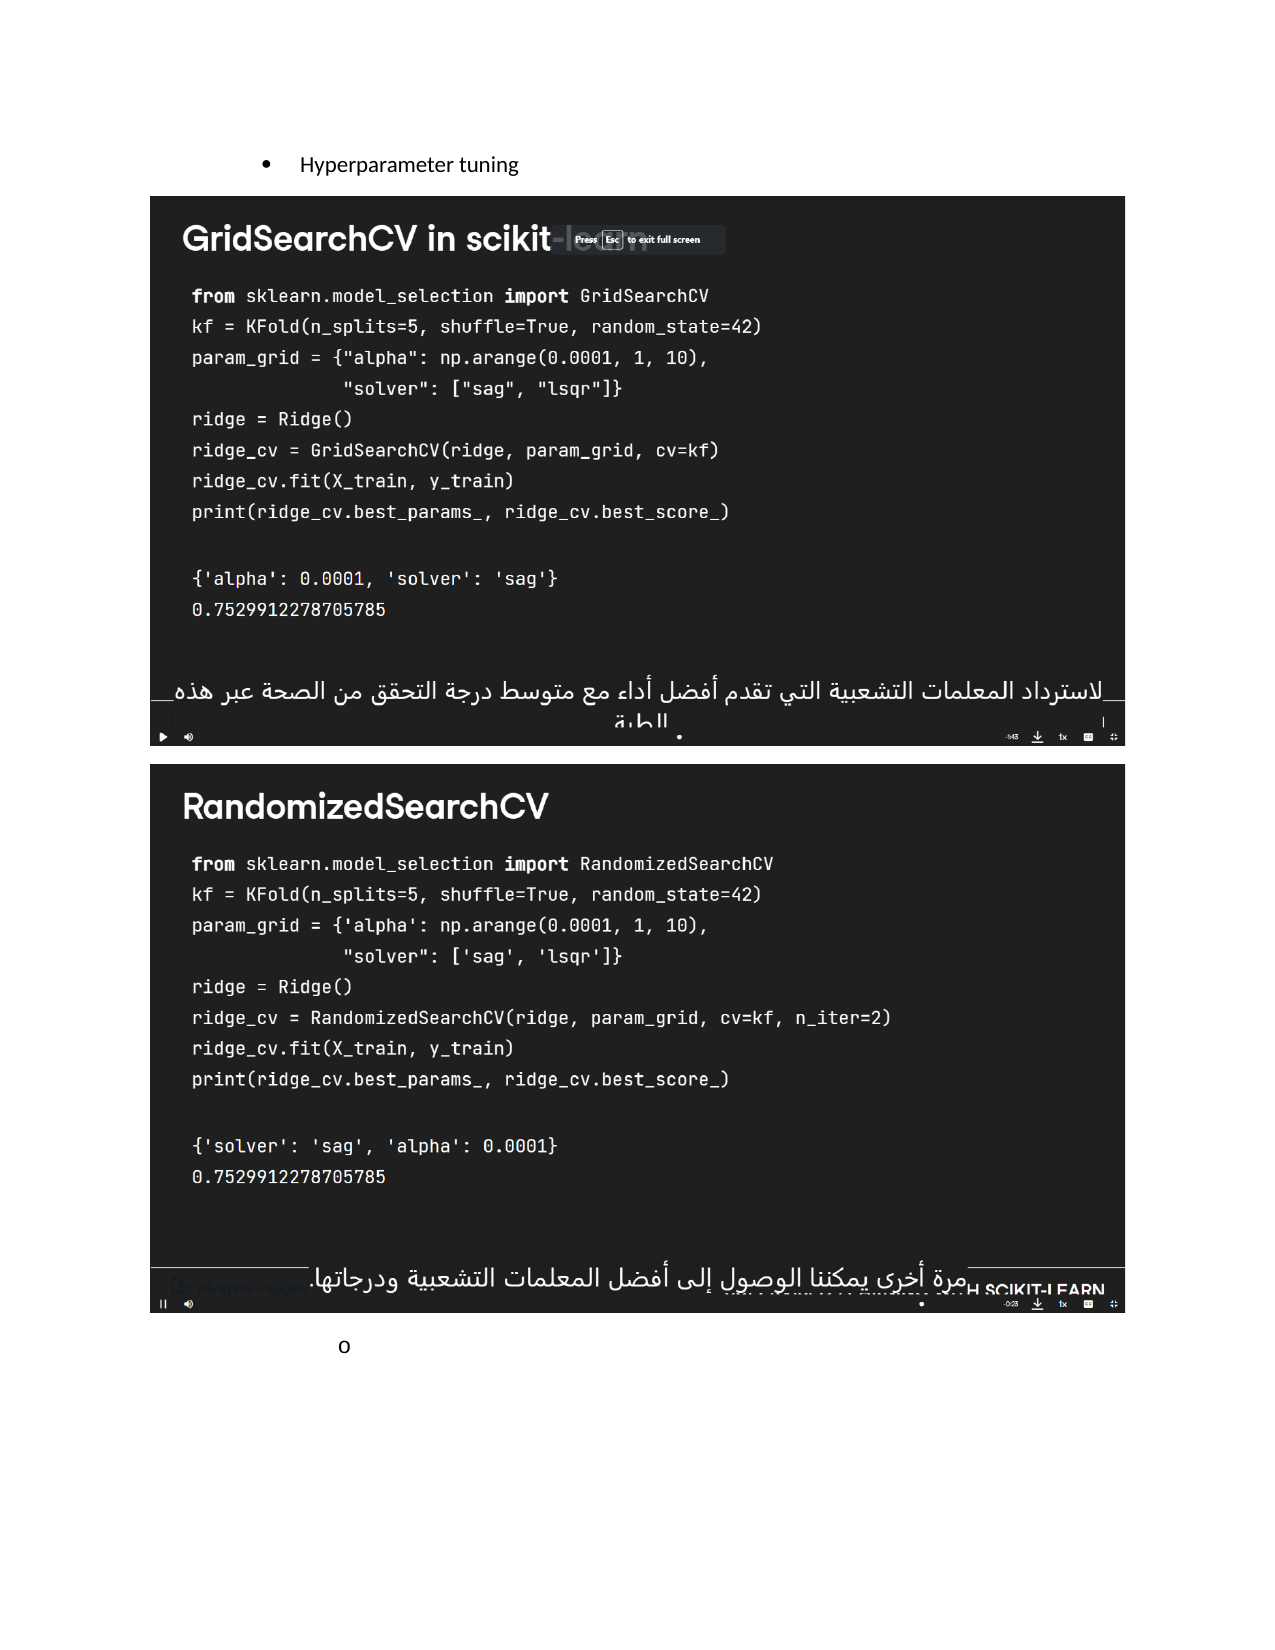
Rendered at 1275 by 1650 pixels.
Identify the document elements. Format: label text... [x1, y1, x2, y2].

list Hyperparameter tuning [262, 150, 1125, 178]
picture [150, 764, 1125, 1313]
picture [150, 196, 1125, 746]
